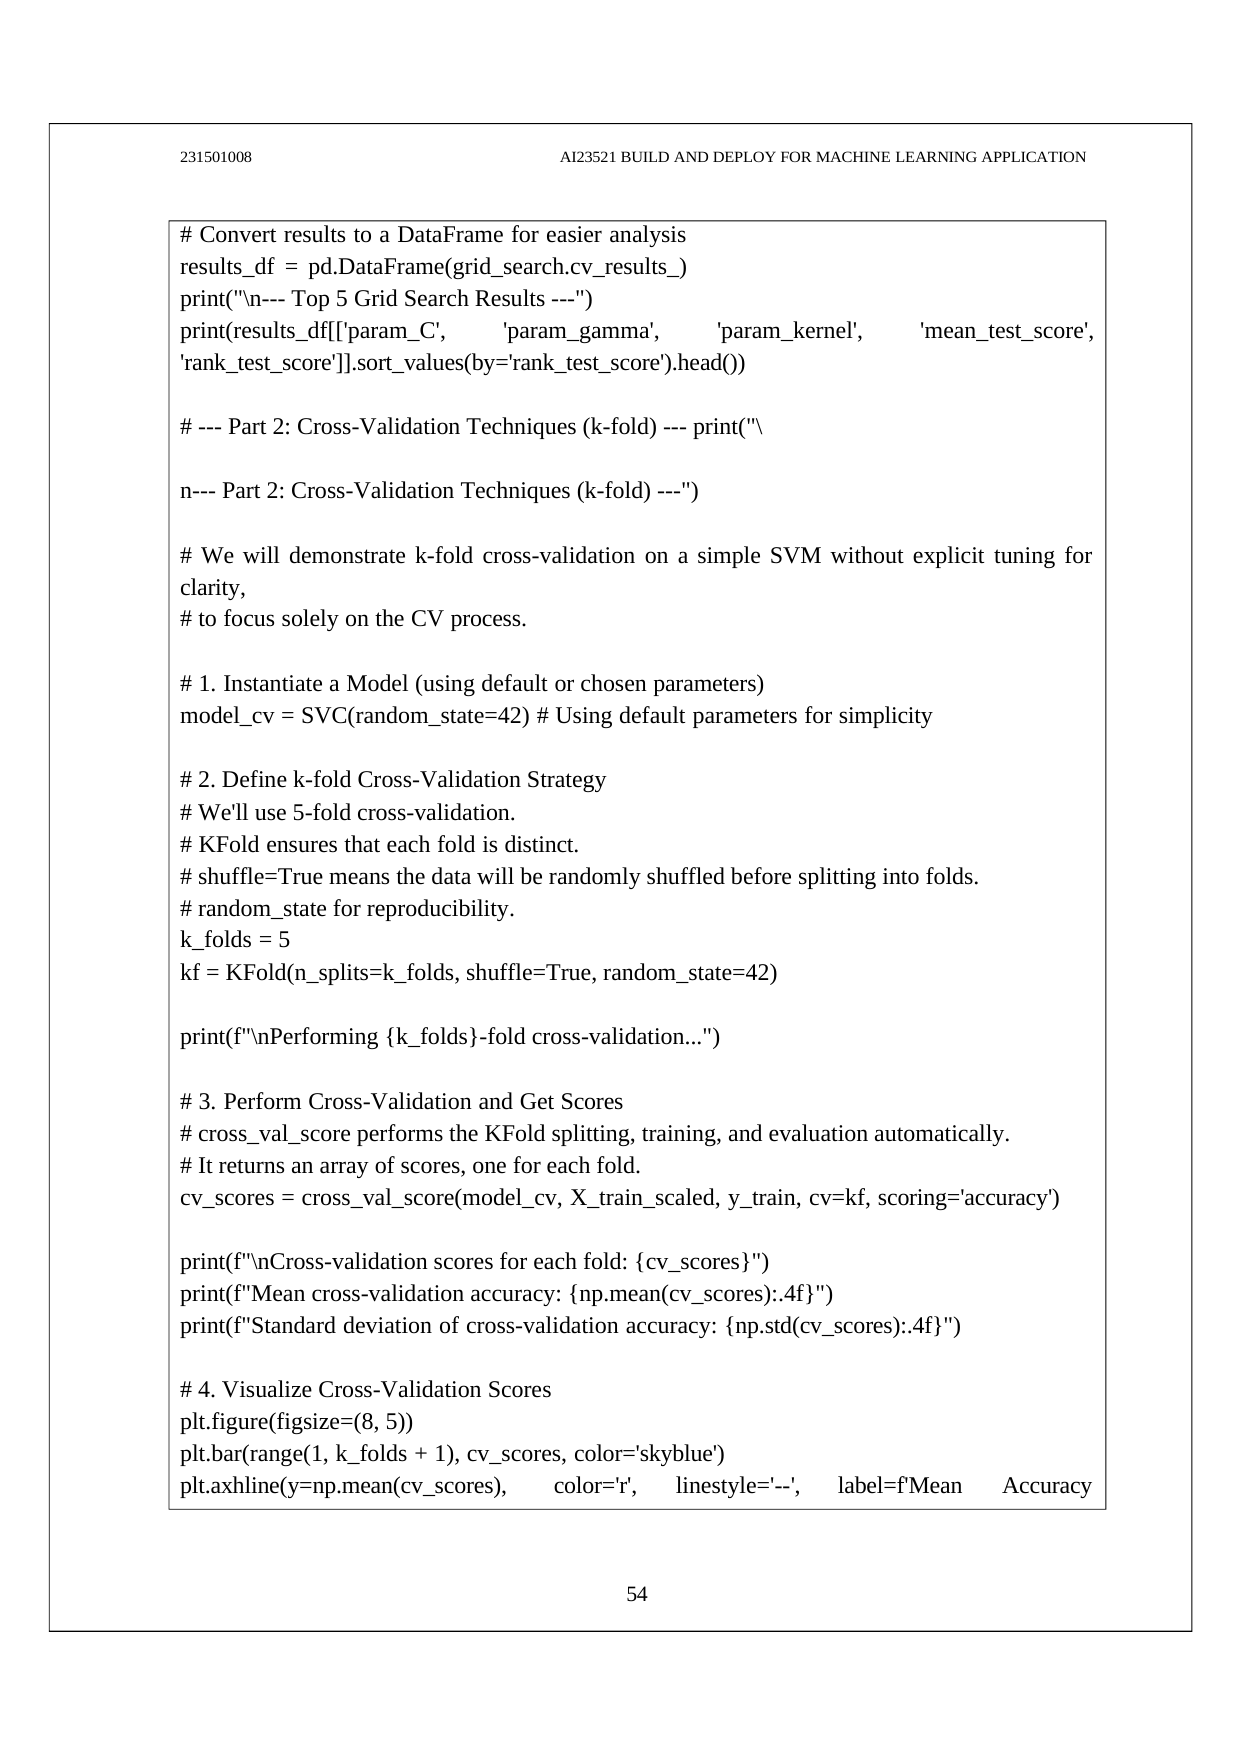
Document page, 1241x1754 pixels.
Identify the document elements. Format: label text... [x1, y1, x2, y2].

text plt.axhline(y=np.mean(cv_scores), color='r', linestyle='--', label=f'Mean Accuracy [180, 1471, 1152, 1499]
text # cross_val_score performs the KFold splitting, training, and evaluation automatically. # It returns an array of scores, one for each fold. [180, 1119, 1020, 1178]
text kf = KFold(n_splits=k_folds, shuffle=True, random_state=42) print(f"\nPerforming {k_folds}-fold cross-validation...") [180, 958, 853, 1050]
text plt.bar(range(1, k_folds + 1), cv_scores, color='skyblue') [180, 1439, 1152, 1467]
text model_cv = SVC(random_state=42) # Using default parameters for simplicity [180, 701, 1152, 729]
text # 4. Visualize Cross-Validation Scores plt.figure(figsize=(8, 5)) [180, 1375, 598, 1435]
text # shuffle=True means the data will be randomly shuffled before splitting into folds. # random_state for reproducibility. [180, 862, 992, 921]
text print(f"\nCross-validation scores for each fold: {cv_scores}") print(f"Mean cross-validation accuracy: {np.mean(cv_scores):.4f}") [180, 1247, 853, 1307]
text print(f"Standard deviation of cross-validation accuracy: {np.std(cv_scores):.4f}") [180, 1311, 1152, 1338]
text # to focus solely on the CV process. [180, 605, 1152, 632]
text k_folds = 5 [180, 926, 1152, 953]
text # 1. Instantiate a Model (using default or chosen parameters) [180, 669, 1152, 697]
text # 3. Perform Cross-Validation and Get Scores [180, 1087, 1152, 1114]
text # 2. Define k-fold Cross-Validation Strategy # We'll use 5-fold cross-validation. [180, 766, 617, 825]
text print(results_df[['param_C', 'param_gamma', 'param_kernel', 'mean_test_score', 'rank_test_score']].sort_values(by='rank_test_score').head()) [180, 316, 1095, 375]
text cv_scores = cross_val_score(model_cv, X_train_scaled, y_train, cv=kf, scoring='accuracy') [180, 1183, 1152, 1210]
text # --- Part 2: Cross-Validation Techniques (k-fold) --- print("\n--- Part 2: Cross-Validation Techniques (k-fold) ---") [180, 412, 778, 504]
text # Convert results to a DataFrame for easier analysis results_df = pd.DataFrame(grid_search.cv_results_) print("\n--- Top 5 Grid Search Results ---") [180, 220, 688, 312]
text # KFold ensures that each fold is distinct. [180, 829, 1152, 857]
text # We will demonstrate k-fold cross-validation on a simple SVM without explicit tuning for clarity, [180, 541, 1096, 601]
